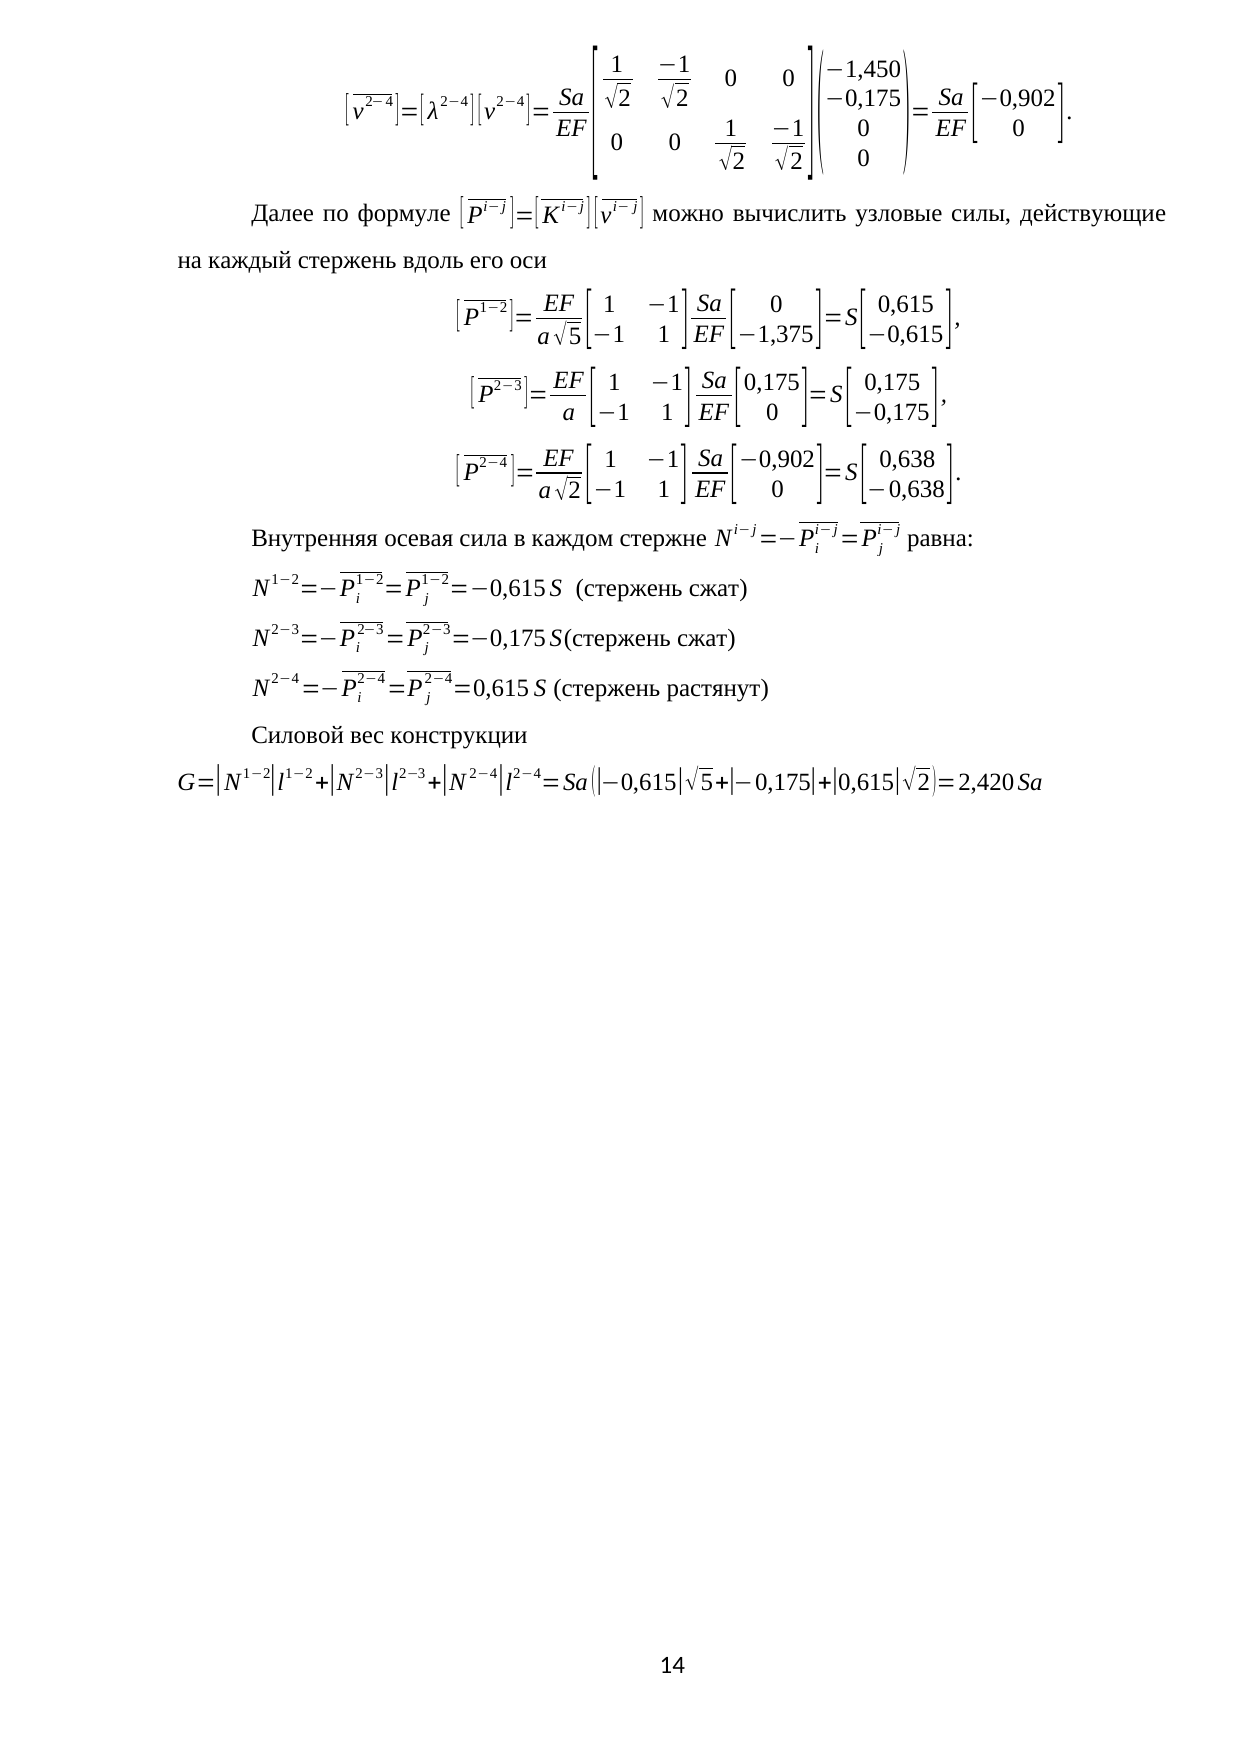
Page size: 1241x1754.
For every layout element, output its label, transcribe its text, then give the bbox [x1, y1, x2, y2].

text Далее по формуле можно вычислить узловые силы, действующие на каждый стержень вдоль его оси [177, 195, 1167, 273]
text Внутренняя осевая сила в каждом стержне равна: [177, 520, 1167, 556]
text Силовой вес конструкции [177, 720, 1167, 748]
text (стержень сжат) [177, 620, 1167, 655]
text (стержень растянут) [177, 670, 1167, 705]
text (стержень сжат) [177, 570, 1167, 606]
